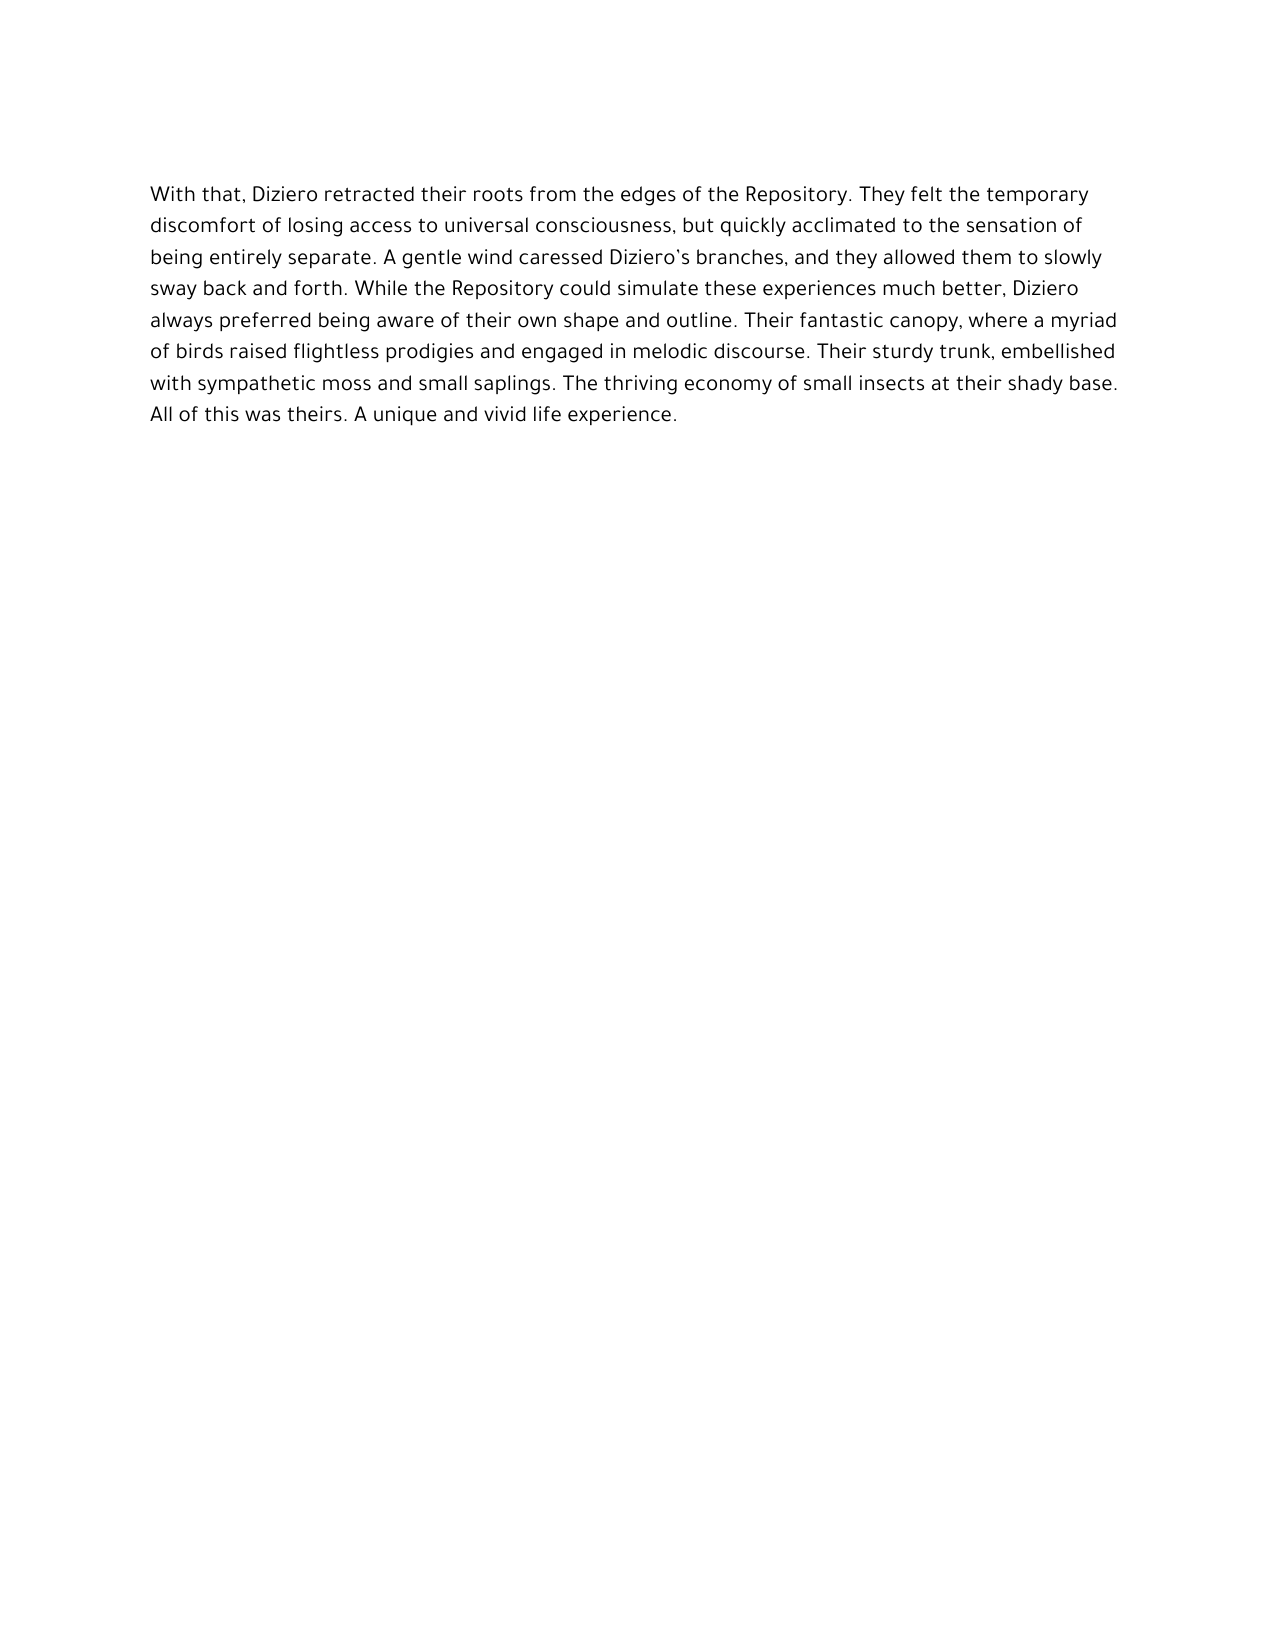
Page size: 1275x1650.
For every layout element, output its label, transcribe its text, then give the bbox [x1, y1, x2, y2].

text With that, Diziero retracted their roots from the edges of the Repository. They felt the temporary discomfort of losing access to universal consciousness, but quickly acclimated to the sensation of being entirely separate. A gentle wind caressed Diziero’s branches, and they allowed them to slowly sway back and forth. While the Repository could simulate these experiences much better, Diziero always preferred being aware of their own shape and outline. Their fantastic canopy, where a myriad of birds raised flightless prodigies and engaged in melodic discourse. Their sturdy trunk, embellished with sympathetic moss and small saplings. The thriving economy of small insects at their shady base. All of this was theirs. A unique and vivid life experience. [150, 182, 1125, 430]
